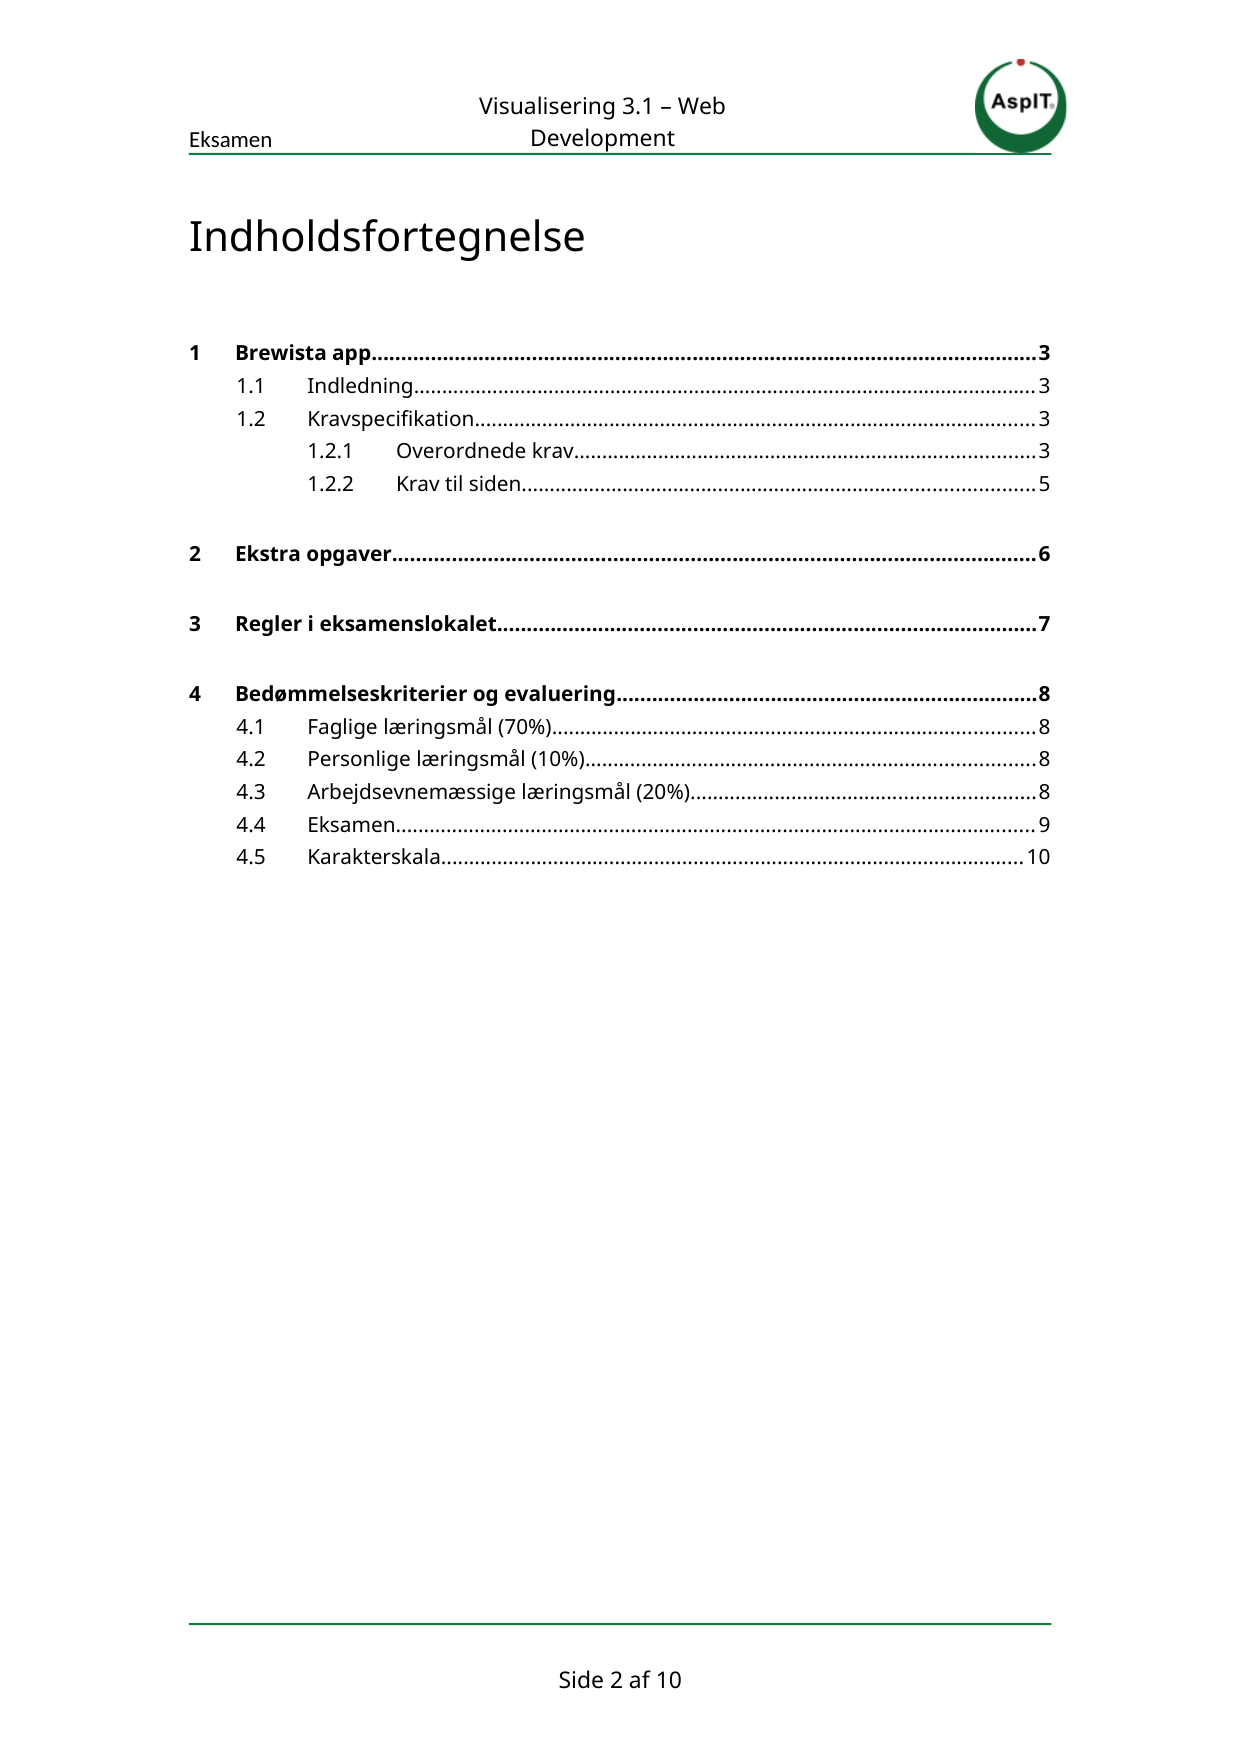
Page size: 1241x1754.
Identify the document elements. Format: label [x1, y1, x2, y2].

picture [975, 59, 1067, 153]
